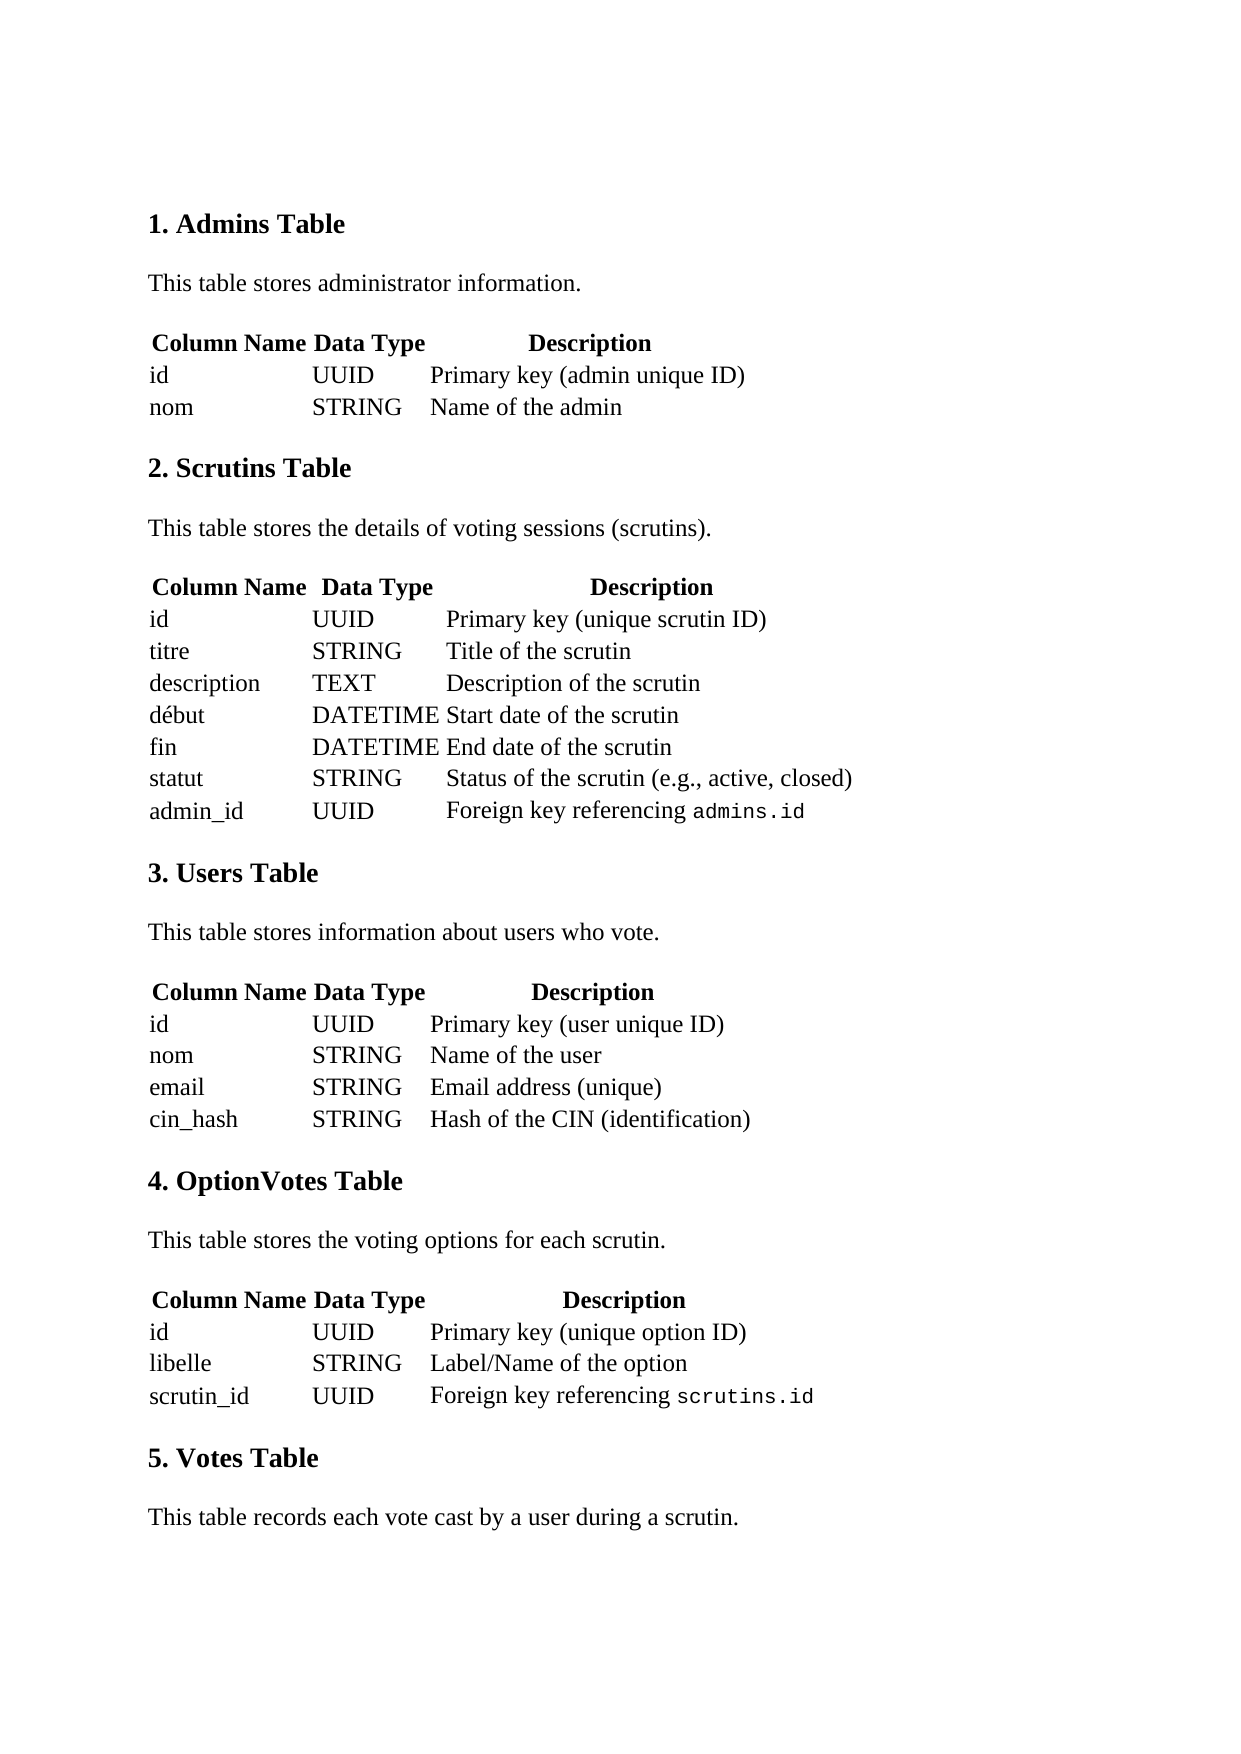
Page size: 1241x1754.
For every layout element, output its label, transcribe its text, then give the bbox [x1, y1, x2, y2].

table_cell statut [148, 762, 310, 794]
table_cell description [148, 666, 310, 698]
table_cell UUID [310, 603, 444, 634]
table_header Description [429, 975, 757, 1007]
text This table records each vote cast by a user during a scrutin. [148, 1502, 1093, 1531]
text This table stores the voting options for each scrutin. [148, 1225, 1093, 1254]
table_cell Primary key (unique scrutin ID) [444, 603, 859, 634]
text This table stores information about users who vote. [148, 917, 1093, 946]
table_cell STRING [310, 635, 444, 666]
table_cell scrutin_id [148, 1379, 310, 1412]
table_cell Foreign key referencing scrutins.id [428, 1379, 820, 1412]
table_cell Label/Name of the option [428, 1347, 820, 1379]
text This table stores the details of voting sessions (scrutins). [148, 513, 1093, 542]
table_cell STRING [310, 762, 444, 794]
table_cell email [148, 1071, 310, 1103]
table_cell Primary key (user unique ID) [429, 1007, 757, 1039]
table_cell Email address (unique) [429, 1071, 757, 1103]
text 5. Votes Table [148, 1441, 1093, 1473]
text 4. OptionVotes Table [148, 1164, 1093, 1196]
table_cell DATETIME [310, 730, 444, 762]
table_cell début [148, 698, 310, 730]
table_cell STRING [310, 1103, 428, 1134]
table_cell Start date of the scrutin [444, 698, 859, 730]
table_cell id [148, 1007, 310, 1039]
text 3. Users Table [148, 856, 1093, 888]
table_cell titre [148, 635, 310, 666]
table_cell Status of the scrutin (e.g., active, closed) [444, 762, 859, 794]
table_cell Description of the scrutin [444, 666, 859, 698]
table_header Data Type [310, 975, 428, 1007]
table_header Column Name [148, 975, 310, 1007]
table_cell libelle [148, 1347, 310, 1379]
table_cell fin [148, 730, 310, 762]
table_cell STRING [310, 1347, 428, 1379]
table_header Description [444, 571, 859, 603]
table_cell End date of the scrutin [444, 730, 859, 762]
table_cell UUID [310, 1007, 428, 1039]
table_cell STRING [310, 1071, 428, 1103]
table_header Data Type [310, 571, 444, 603]
table_cell UUID [310, 358, 428, 390]
table_cell Foreign key referencing admins.id [444, 794, 859, 827]
table_cell TEXT [310, 666, 444, 698]
table_cell UUID [310, 1315, 428, 1347]
table_header Column Name [148, 326, 310, 358]
table_header Column Name [148, 1283, 310, 1315]
table_cell Name of the admin [429, 390, 751, 422]
table_header Column Name [148, 571, 310, 603]
table_cell DATETIME [310, 698, 444, 730]
text 1. Admins Table [148, 207, 1093, 239]
table_cell Primary key (unique option ID) [428, 1315, 820, 1347]
table_cell UUID [310, 1379, 428, 1412]
table_cell id [148, 603, 310, 634]
text 2. Scrutins Table [148, 451, 1093, 484]
table_cell Name of the user [429, 1039, 757, 1071]
table_cell id [148, 1315, 310, 1347]
table_header Data Type [310, 326, 428, 358]
table_cell Title of the scrutin [444, 635, 859, 666]
table_cell id [148, 358, 310, 390]
text This table stores administrator information. [148, 268, 1093, 297]
table_cell Hash of the CIN (identification) [429, 1103, 757, 1134]
table_cell cin_hash [148, 1103, 310, 1134]
table_cell nom [148, 390, 310, 422]
table_cell nom [148, 1039, 310, 1071]
table_header Data Type [310, 1283, 428, 1315]
table_cell admin_id [148, 794, 310, 827]
table_cell Primary key (admin unique ID) [429, 358, 751, 390]
table_cell UUID [310, 794, 444, 827]
table_cell STRING [310, 390, 428, 422]
table_header Description [429, 326, 751, 358]
table_header Description [428, 1283, 820, 1315]
table_cell STRING [310, 1039, 428, 1071]
